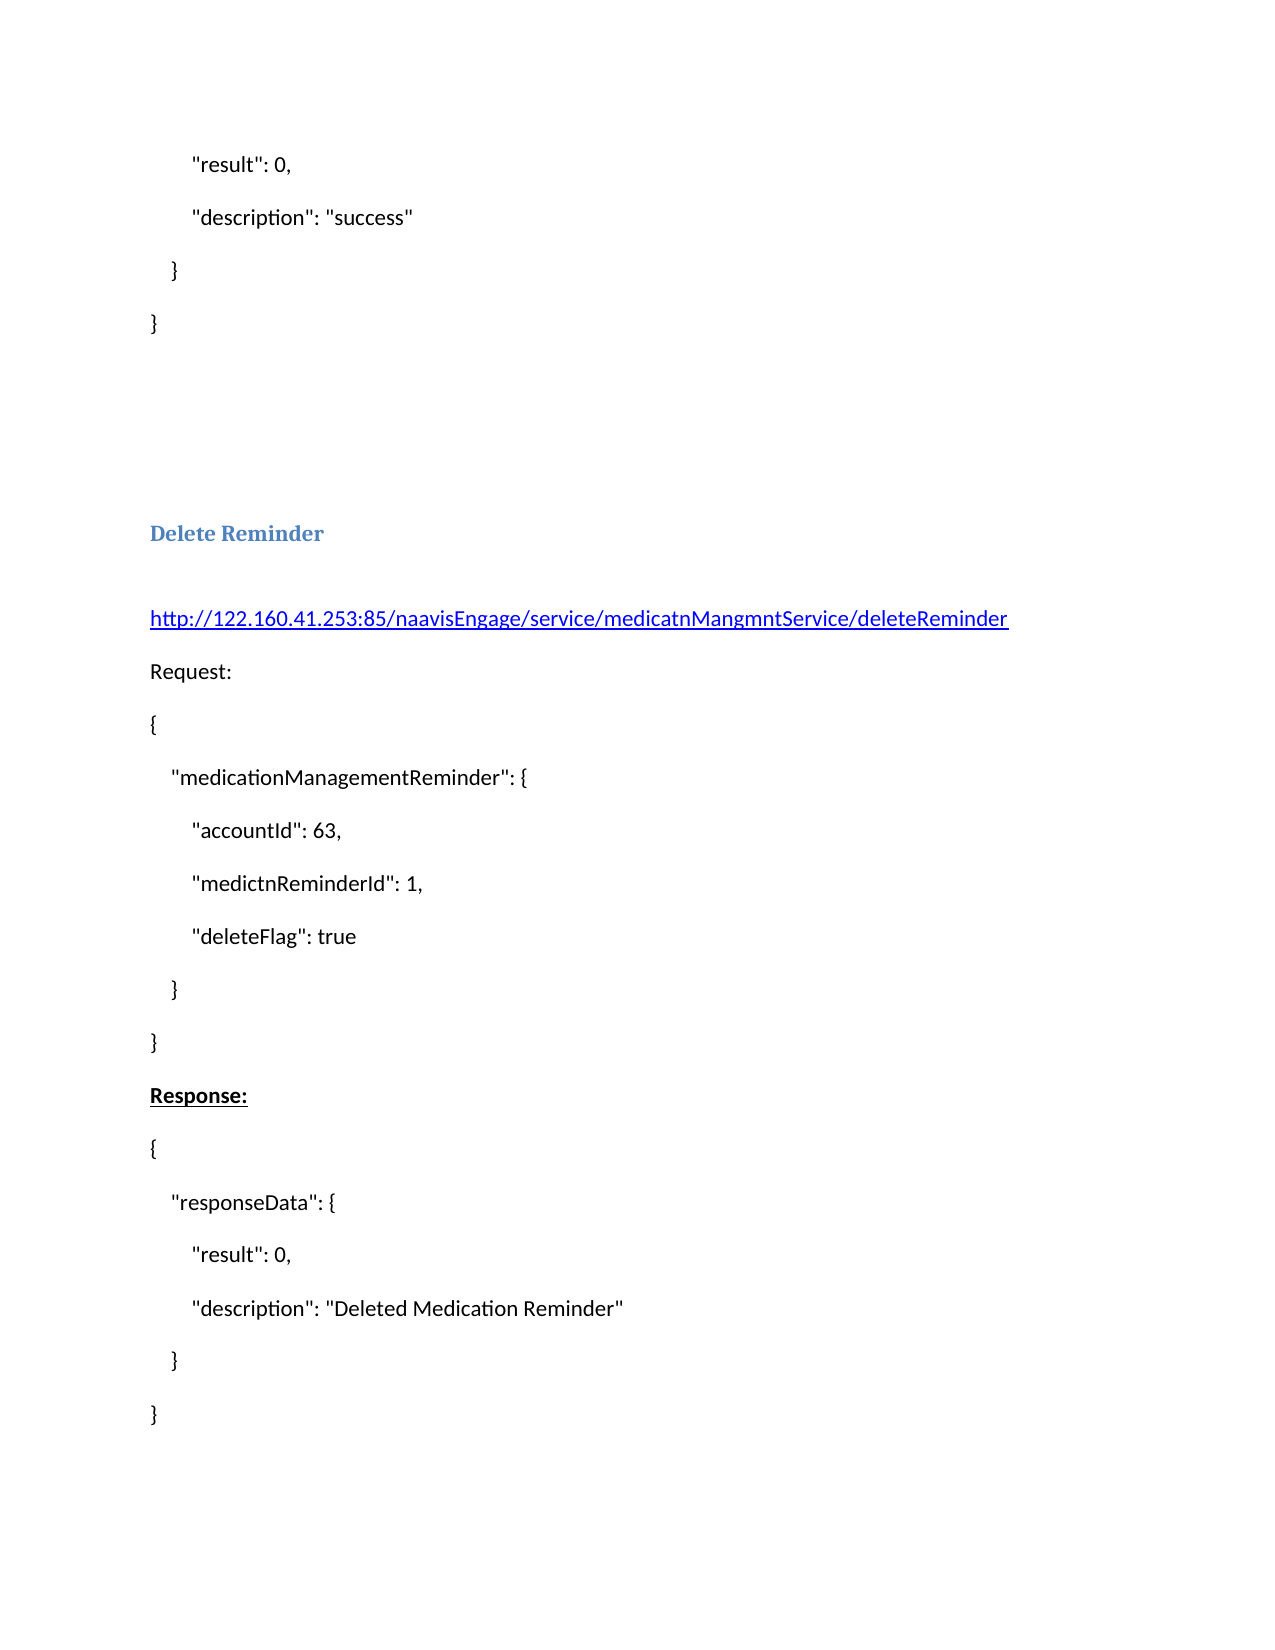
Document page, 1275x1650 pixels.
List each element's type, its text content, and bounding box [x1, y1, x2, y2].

text "medicationManagementReminder": { [150, 763, 1125, 791]
text Request: [150, 657, 1125, 685]
text "deleteFlag": true [150, 922, 1125, 951]
text { [150, 710, 1125, 738]
text } [150, 1347, 1125, 1375]
text } [150, 309, 1125, 337]
text "result": 0, [150, 150, 1125, 178]
text } [150, 1400, 1125, 1428]
text "result": 0, [150, 1241, 1125, 1269]
text "description": "success" [150, 203, 1125, 231]
subtitle Delete Reminder [150, 521, 1125, 547]
text } [150, 976, 1125, 1003]
text "medictnReminderId": 1, [150, 869, 1125, 897]
text "accountId": 63, [150, 816, 1125, 844]
text "description": "Deleted Medication Reminder" [150, 1294, 1125, 1322]
text "responseData": { [150, 1188, 1125, 1216]
text { [150, 1134, 1125, 1163]
text http://122.160.41.253:85/naavisEngage/service/medicatnMangmntService/deleteReminder [150, 604, 1125, 632]
text Response: [150, 1082, 1125, 1109]
text } [150, 1028, 1125, 1057]
text } [150, 256, 1125, 284]
